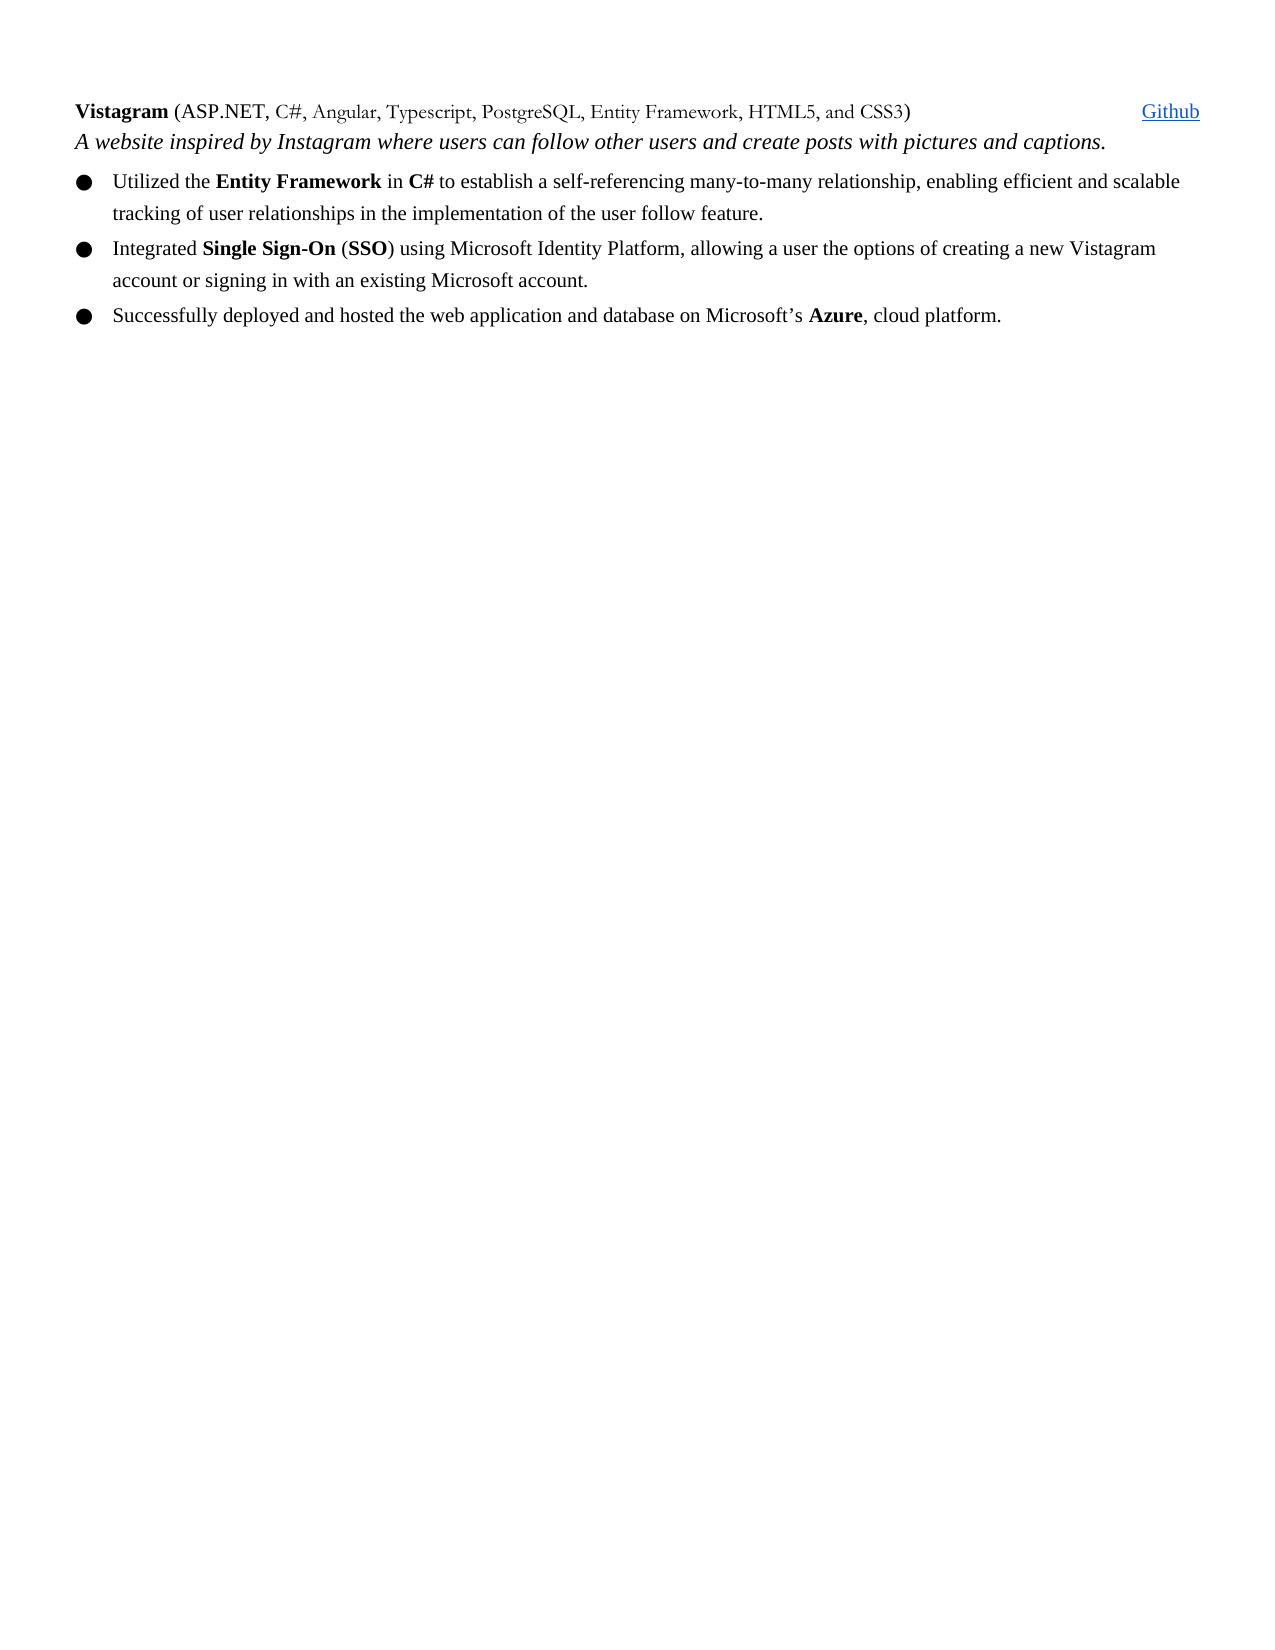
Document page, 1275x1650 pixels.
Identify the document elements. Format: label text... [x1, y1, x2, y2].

list Successfully deployed and hosted the web application and database on Microsoft’s Azure, cloud platform. [75, 292, 1200, 334]
list Integrated Single Sign-On (SSO) using Microsoft Identity Platform, allowing a user the options of creating a new Vistagram account or signing in with an existing Microsoft account. [75, 225, 1200, 292]
text A website inspired by Instagram where users can follow other users and create posts with pictures and captions. [75, 128, 1200, 154]
text Vistagram (ASP.NET, C#, Angular, Typescript, PostgreSQL, Entity Framework, HTML5, and CSS3) Github [75, 99, 1200, 124]
list Utilized the Entity Framework in C# to establish a self-referencing many-to-many relationship, enabling efficient and scalable tracking of user relationships in the implementation of the user follow feature. [75, 158, 1200, 225]
